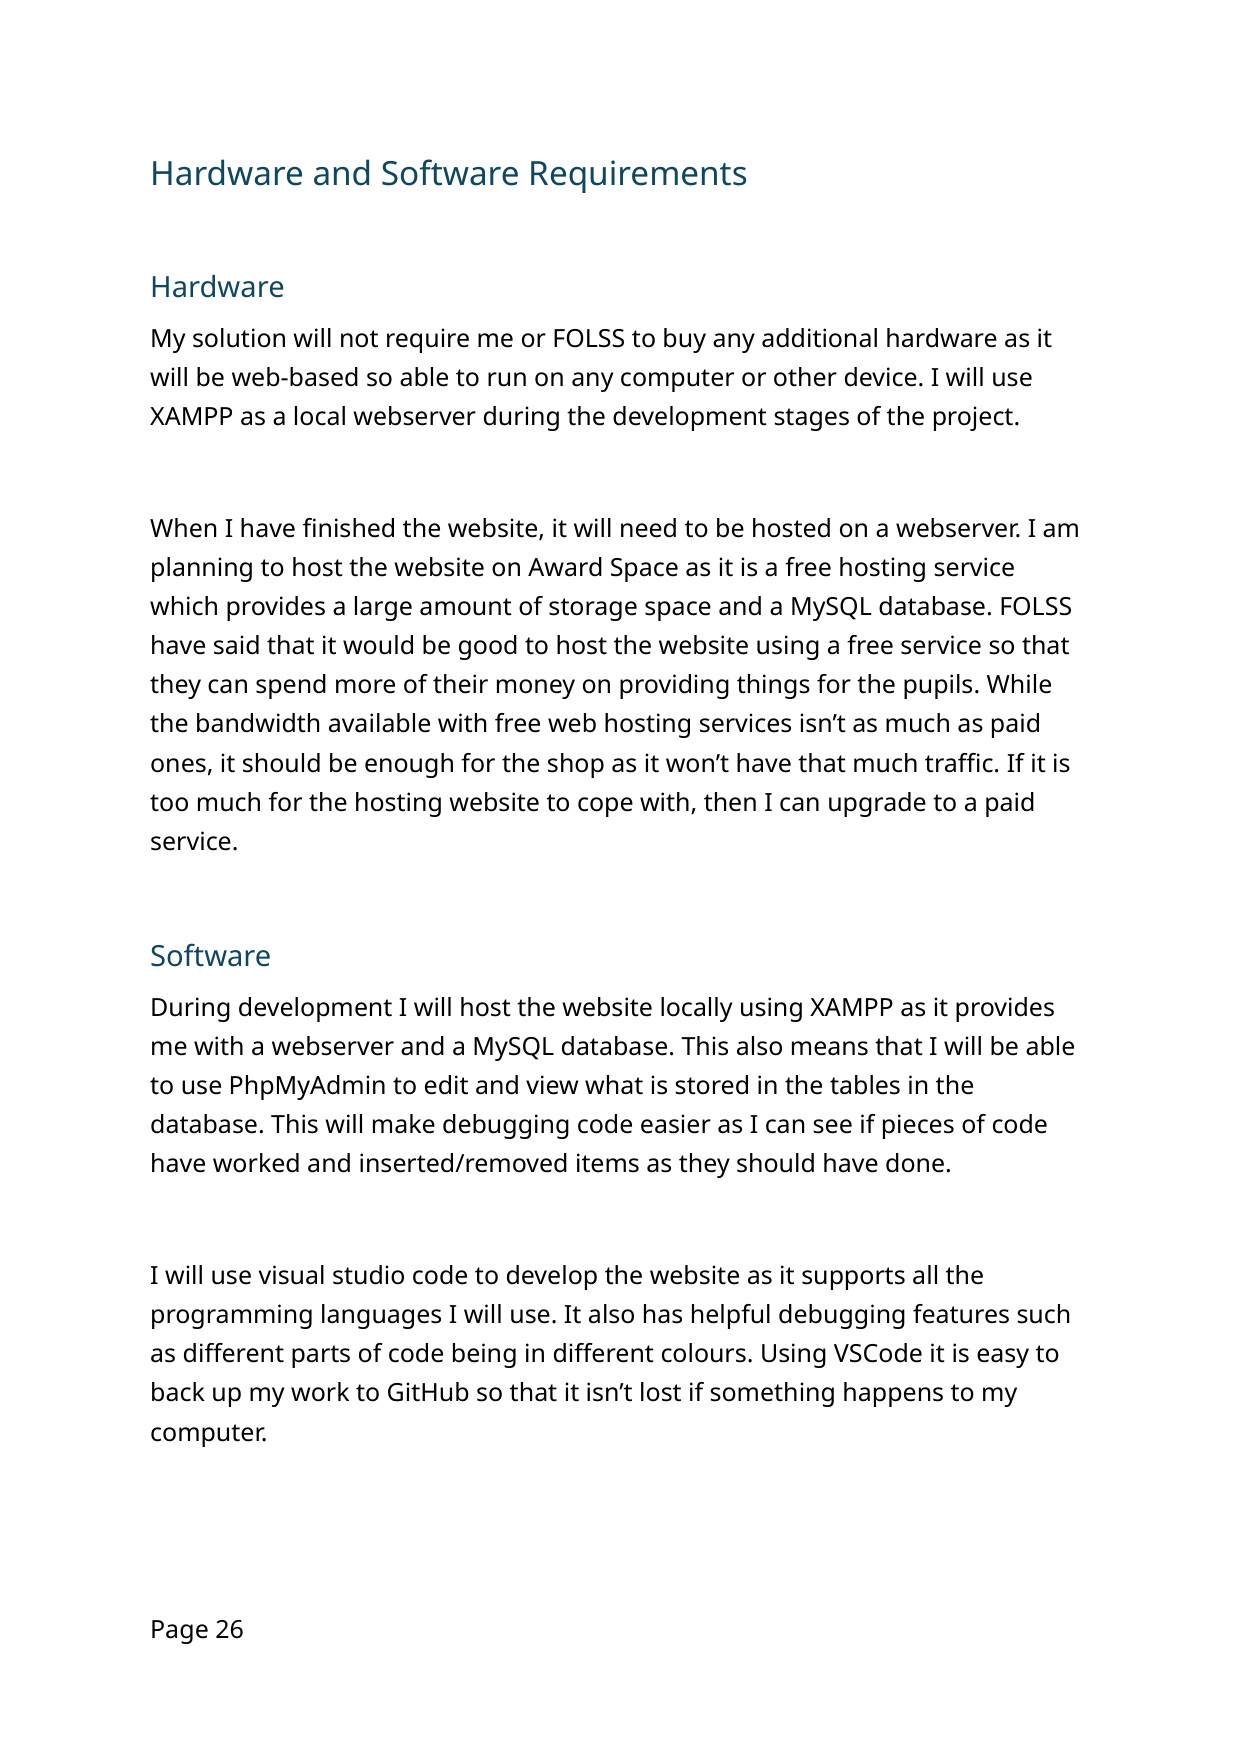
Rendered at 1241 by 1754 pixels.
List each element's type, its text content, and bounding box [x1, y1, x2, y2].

subtitle Software [150, 935, 1090, 975]
subtitle Hardware and Software Requirements [150, 150, 1090, 195]
text When I have finished the website, it will need to be hosted on a webserver. I am planning to host the website on Award Space as it is a free hosting service which provides a large amount of storage space and a MySQL database. FOLSS have said that it would be good to host the website using a free service so that they can spend more of their money on providing things for the pupils. While the bandwidth available with free web hosting services isn’t as much as paid ones, it should be enough for the shop as it won’t have that much traffic. If it is too much for the hosting website to cope with, then I can upgrade to a paid service. [150, 510, 1090, 858]
text During development I will host the website locally using XAMPP as it provides me with a webserver and a MySQL database. This also means that I will be able to use PhpMyAdmin to edit and view what is stored in the tables in the database. This will make debugging code easier as I can see if pieces of code have worked and inserted/removed items as they should have done. [150, 989, 1090, 1180]
text I will use visual studio code to develop the website as it supports all the programming languages I will use. It also has helpful debugging features such as different parts of code being in different colours. Using VSCode it is easy to back up my work to GitHub so that it isn’t lost if something happens to my computer. [150, 1258, 1090, 1448]
text My solution will not require me or FOLSS to buy any additional hardware as it will be web-based so able to run on any computer or other device. I will use XAMPP as a local webserver during the development stages of the project. [150, 320, 1090, 433]
subtitle Hardware [150, 266, 1090, 306]
